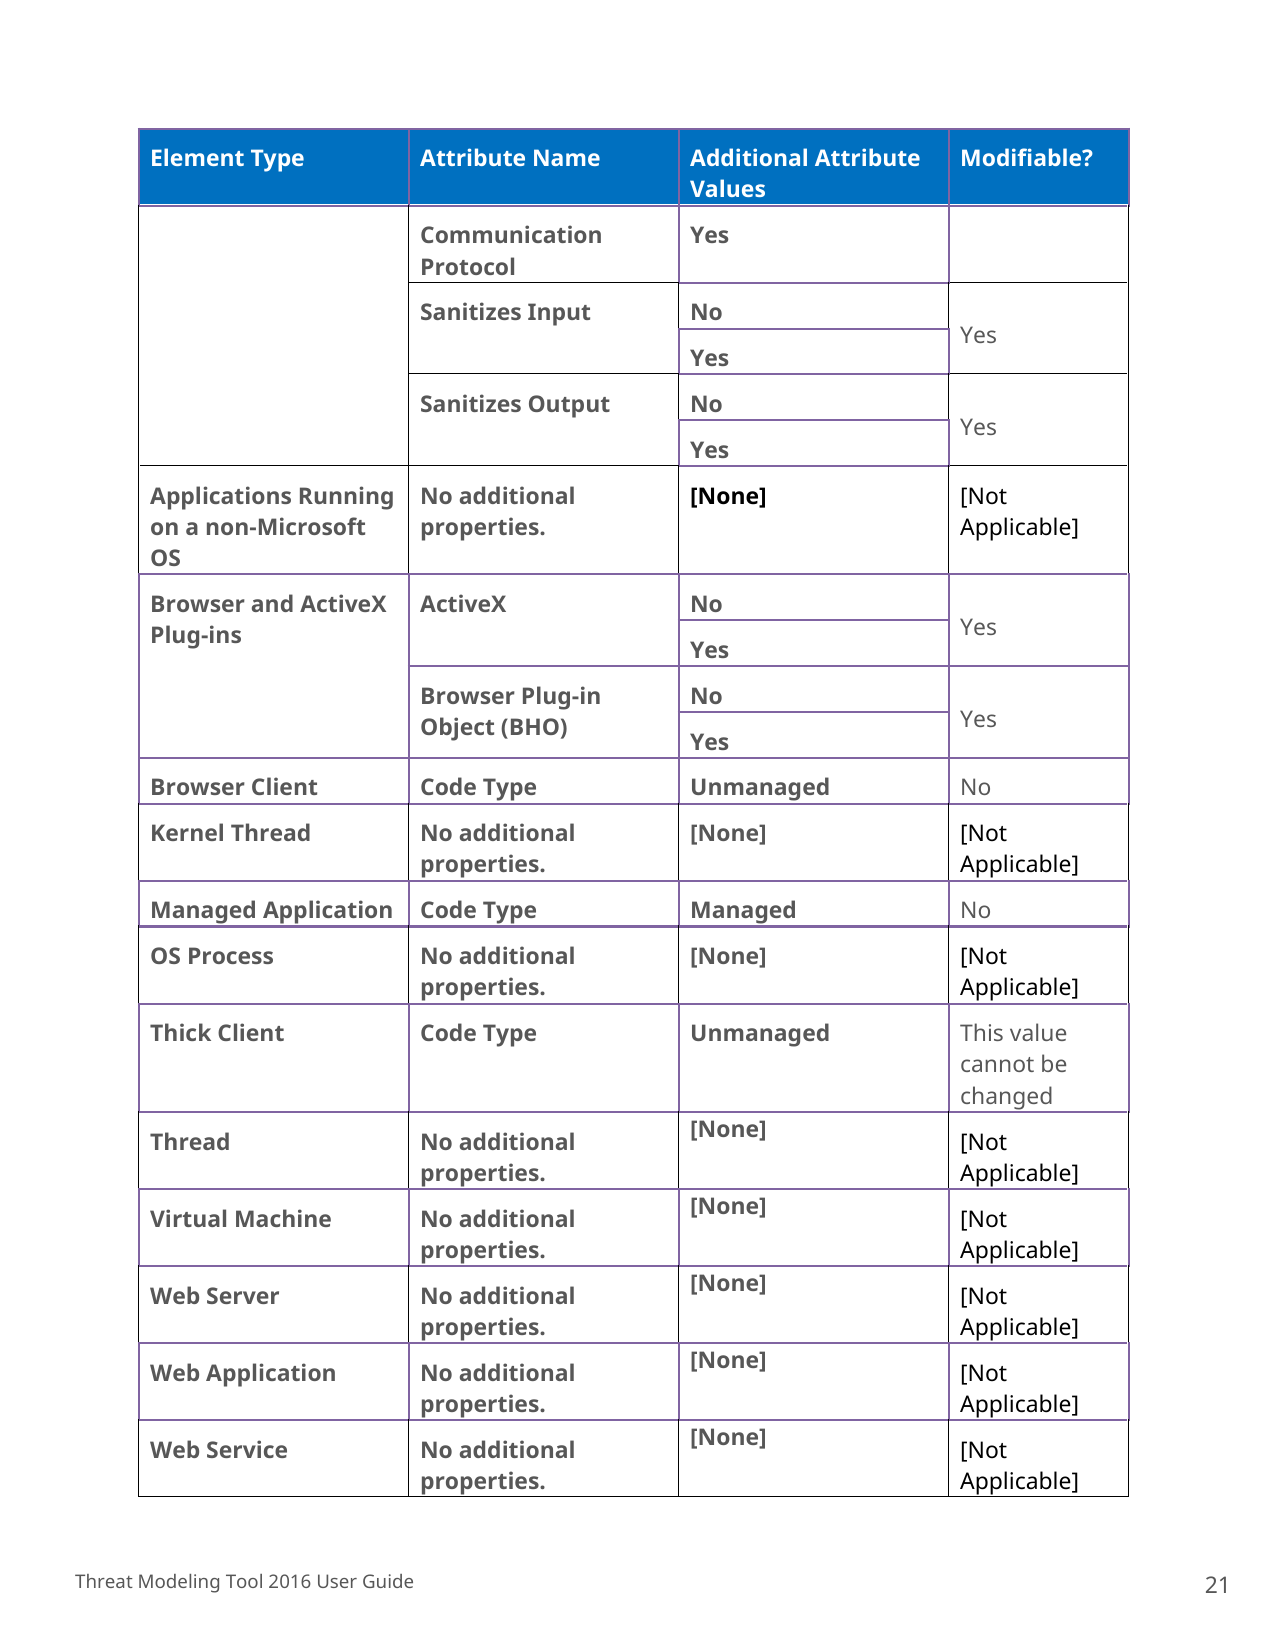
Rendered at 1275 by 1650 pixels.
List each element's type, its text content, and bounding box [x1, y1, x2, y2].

table_cell No [679, 284, 948, 327]
table_cell [Not Applicable] [949, 1111, 1128, 1188]
table_cell No [950, 880, 1128, 925]
table_cell Yes [949, 373, 1128, 465]
table_cell Yes [950, 205, 1128, 282]
table_cell Yes [950, 667, 1128, 757]
table_cell Unmanaged [680, 759, 948, 802]
table_cell [Not Applicable] [949, 1265, 1128, 1342]
table_cell Implements a Communication Protocol [409, 207, 678, 282]
table_cell Thread [139, 1113, 408, 1188]
table_cell ActiveX [410, 575, 678, 665]
table_cell No additional properties. [409, 1267, 678, 1342]
table_cell [None] [679, 1267, 948, 1342]
table_cell No additional properties. [409, 466, 678, 573]
table_cell [Not Applicable] [949, 1419, 1128, 1496]
table_cell Managed [680, 882, 948, 925]
table_cell Managed Application [140, 882, 408, 925]
table_cell [Not Applicable] [950, 1188, 1128, 1265]
table_cell No [679, 375, 948, 419]
table_cell Browser and ActiveX Plug-ins [140, 575, 408, 757]
table_cell No additional properties. [409, 1113, 678, 1188]
table_cell Yes [680, 621, 948, 665]
table_cell Thick Client [140, 1005, 408, 1111]
table_cell No [680, 575, 948, 619]
table_header Modifiable? [950, 130, 1128, 204]
table_cell [Not Applicable] [949, 465, 1128, 573]
table_cell Yes [949, 282, 1128, 373]
table_cell [None] [679, 1421, 948, 1496]
table_cell [Not Applicable] [949, 803, 1128, 879]
table_cell Web Application [140, 1344, 408, 1419]
table_cell Yes [680, 330, 948, 373]
table_cell No additional properties. [410, 1190, 678, 1265]
table_header Element Type [140, 130, 408, 204]
table_cell [Not Applicable] [950, 1342, 1128, 1419]
table_cell No additional properties. [409, 1421, 678, 1496]
table_cell No [680, 667, 948, 711]
table_header Attribute Name [410, 130, 678, 204]
table_cell No additional properties. [409, 805, 678, 879]
table_cell OS Process [139, 928, 408, 1002]
table_cell Browser Client [140, 759, 408, 802]
table_cell Code Type [410, 759, 678, 802]
table_cell No additional properties. [409, 928, 678, 1002]
table_cell [None] [680, 1190, 948, 1265]
table_cell [None] [679, 928, 948, 1002]
table_cell Yes [680, 207, 948, 282]
table_cell Yes [950, 573, 1128, 665]
table_cell Kernel Thread [139, 805, 408, 879]
table_cell Applications Running on a non-Microsoft OS [139, 465, 408, 573]
table_cell Browser Plug-in Object (BHO) [410, 667, 678, 757]
table_cell Web Service [139, 1421, 408, 1496]
table_cell This value cannot be changed [950, 1003, 1128, 1111]
table_cell No [950, 759, 1128, 802]
table_cell Sanitizes Input [409, 283, 678, 373]
table_cell Unmanaged [680, 1005, 948, 1111]
table_cell [None] [679, 1113, 948, 1188]
table_cell [None] [679, 467, 948, 573]
table_cell [None] [679, 805, 948, 879]
table_cell Sanitizes Output [409, 374, 678, 465]
table_cell Code Type [410, 882, 678, 925]
table_cell Code Type [410, 1005, 678, 1111]
table_cell Yes [680, 421, 948, 465]
table_cell Virtual Machine [140, 1190, 408, 1265]
table_cell No additional properties. [410, 1344, 678, 1419]
table_cell Web Server [139, 1267, 408, 1342]
table_cell [None] [680, 1344, 948, 1419]
table_cell [Not Applicable] [949, 925, 1128, 1002]
table_header Additional Attribute Values [680, 130, 948, 204]
table_cell Yes [680, 713, 948, 757]
